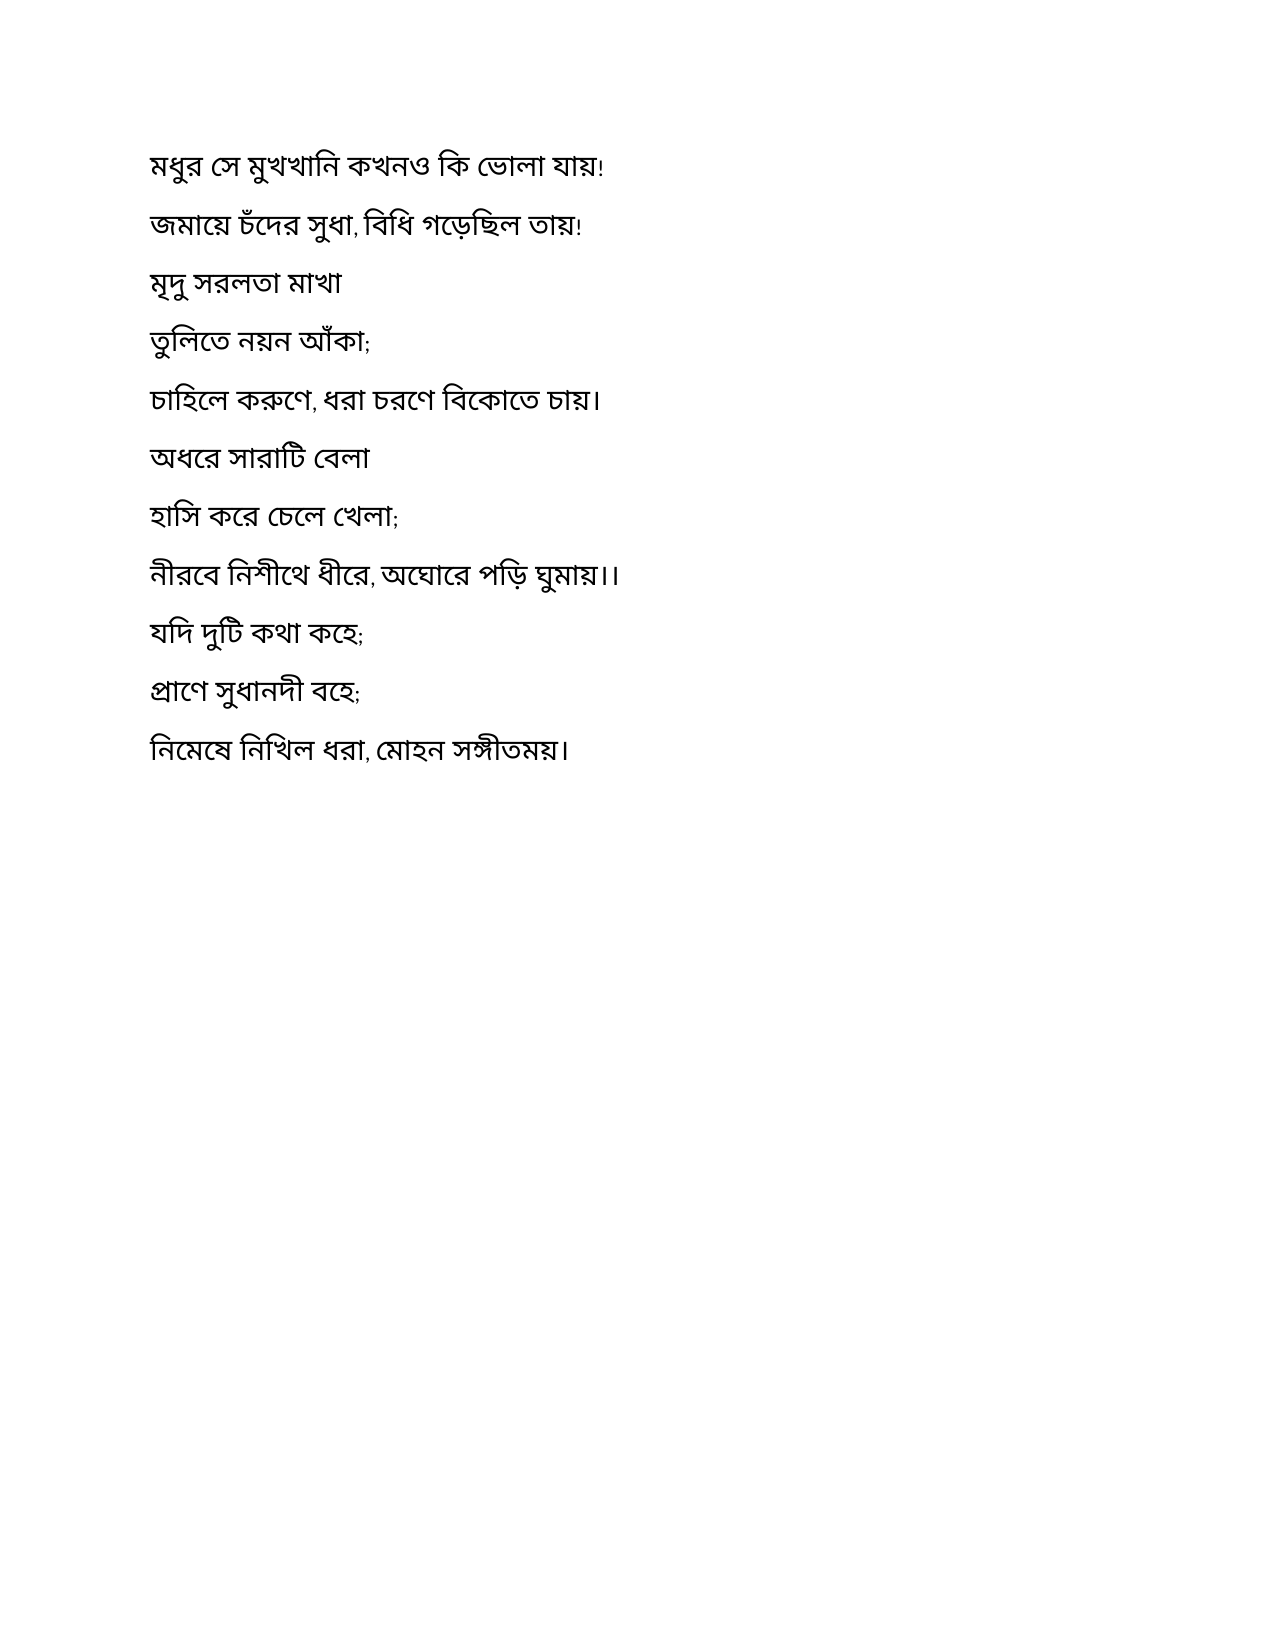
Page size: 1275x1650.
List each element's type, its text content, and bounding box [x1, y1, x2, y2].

text চাহিলে করুণে, ধরা চরণে বিকোতে চায়। [150, 383, 1125, 422]
text যদি দুটি কথা কহে; [150, 617, 1125, 655]
text অধরে সারাটি বেলা [150, 442, 1125, 480]
text হাসি করে চেলে খেলা; [150, 500, 1125, 539]
text নিমেষে নিখিল ধরা, মোহন সঙ্গীতময়। [150, 733, 1125, 772]
text মৃদু সরলতা মাখা [150, 267, 1125, 305]
text মধুর সে মুখখানি কখনও কি ভোলা যায়! [150, 150, 1125, 189]
text প্রাণে সুধানদী বহে; [150, 675, 1125, 714]
text জমায়ে চঁদের সুধা, বিধি গড়েছিল তায়! [150, 208, 1125, 247]
text তুলিতে নয়ন আঁকা; [150, 325, 1125, 364]
text নীরবে নিশীথে ধীরে, অঘোরে পড়ি ঘুমায়।। [150, 558, 1125, 597]
